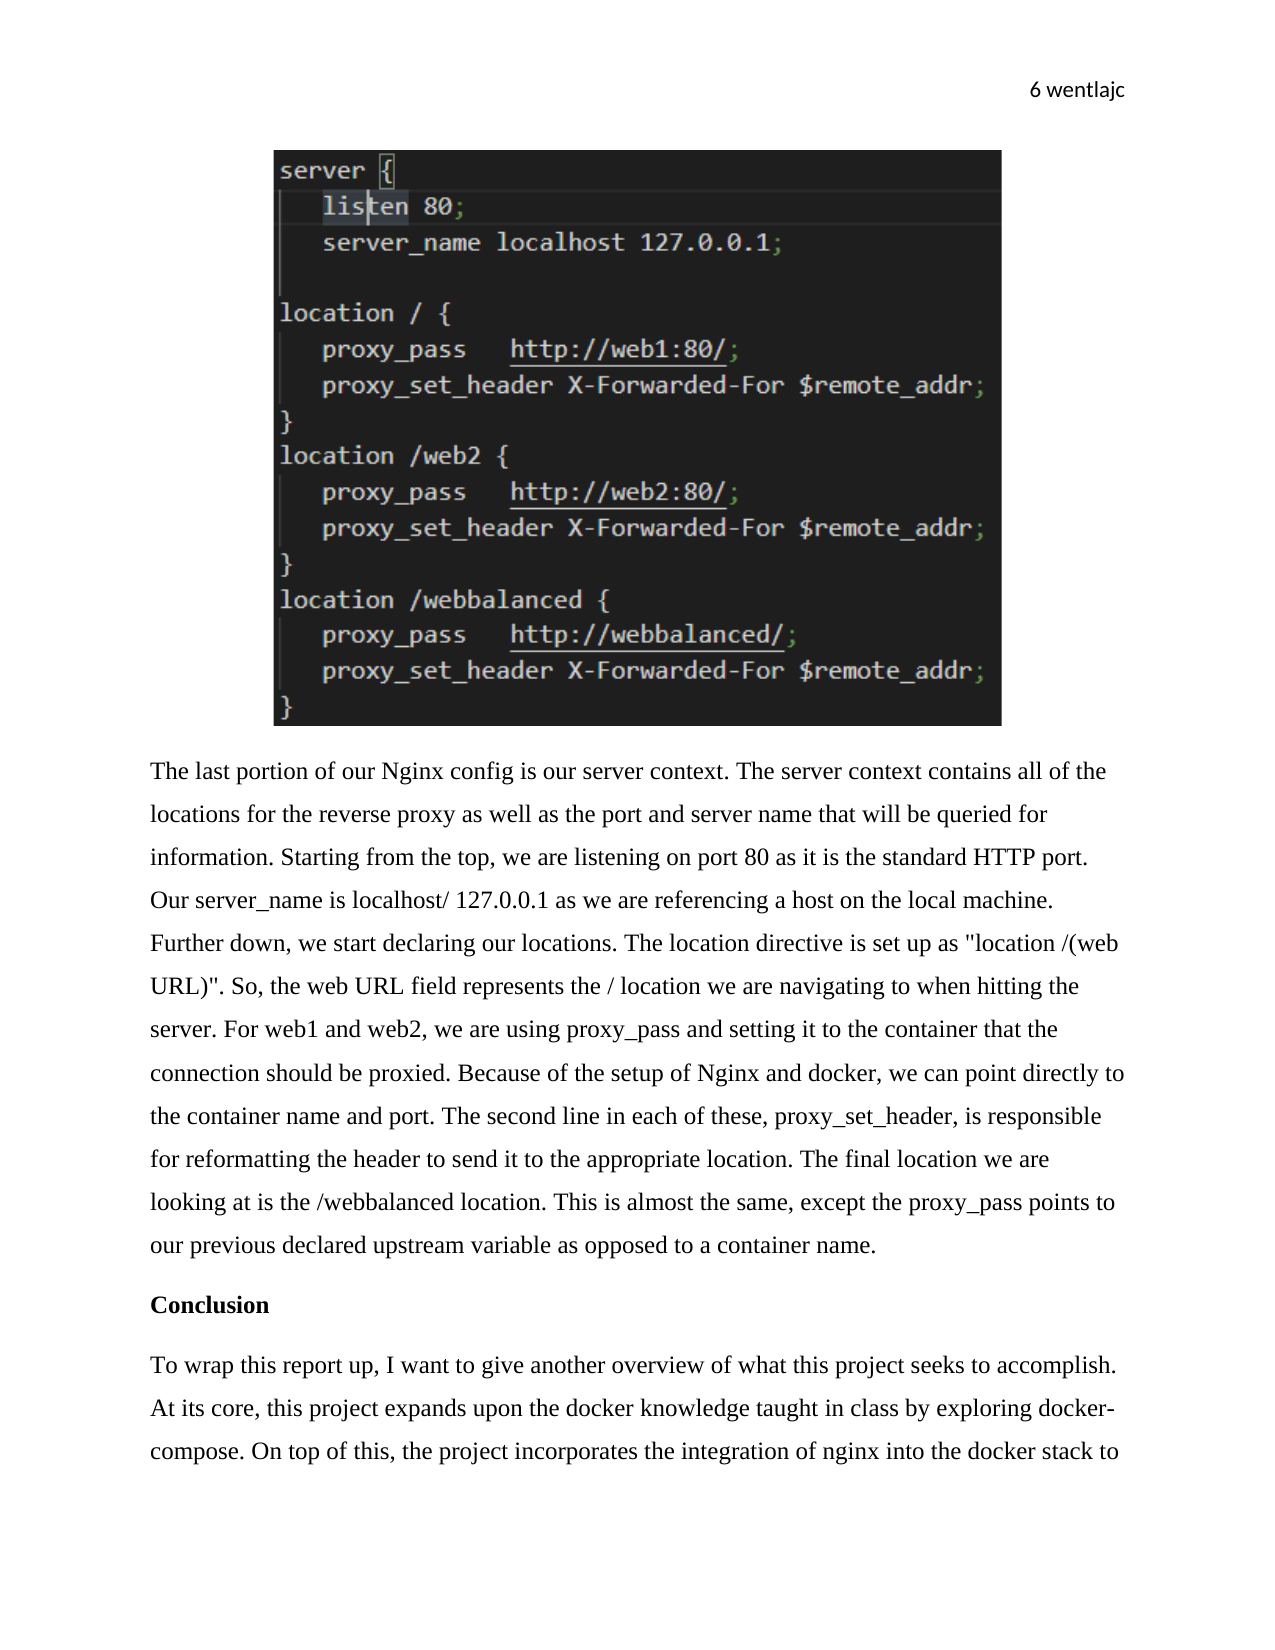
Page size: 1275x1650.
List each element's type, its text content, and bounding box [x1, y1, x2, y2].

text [150, 1350, 1125, 1465]
text The last portion of our Nginx config is our server context. The server context contains all of the locations for the reverse proxy as well as the port and server name that will be queried for information. Starting from the top, we are listening on port 80 as it is the standard HTTP port. Our server_name is localhost/ 127.0.0.1 as we are referencing a host on the local machine. Further down, we start declaring our locations. The location directive is set up as "location /(web URL)". So, the web URL field represents the / location we are navigating to when hitting the server. For web1 and web2, we are using proxy_pass and setting it to the container that the connection should be proxied. Because of the setup of Nginx and docker, we can point directly to the container name and port. The second line in each of these, proxy_set_header, is responsible for reformatting the header to send it to the appropriate location. The final location we are looking at is the /webbalanced location. This is almost the same, except the proxy_pass points to our previous declared upstream variable as opposed to a container name. [150, 756, 1125, 1259]
text Conclusion [150, 1290, 1125, 1319]
picture [273, 150, 1002, 726]
